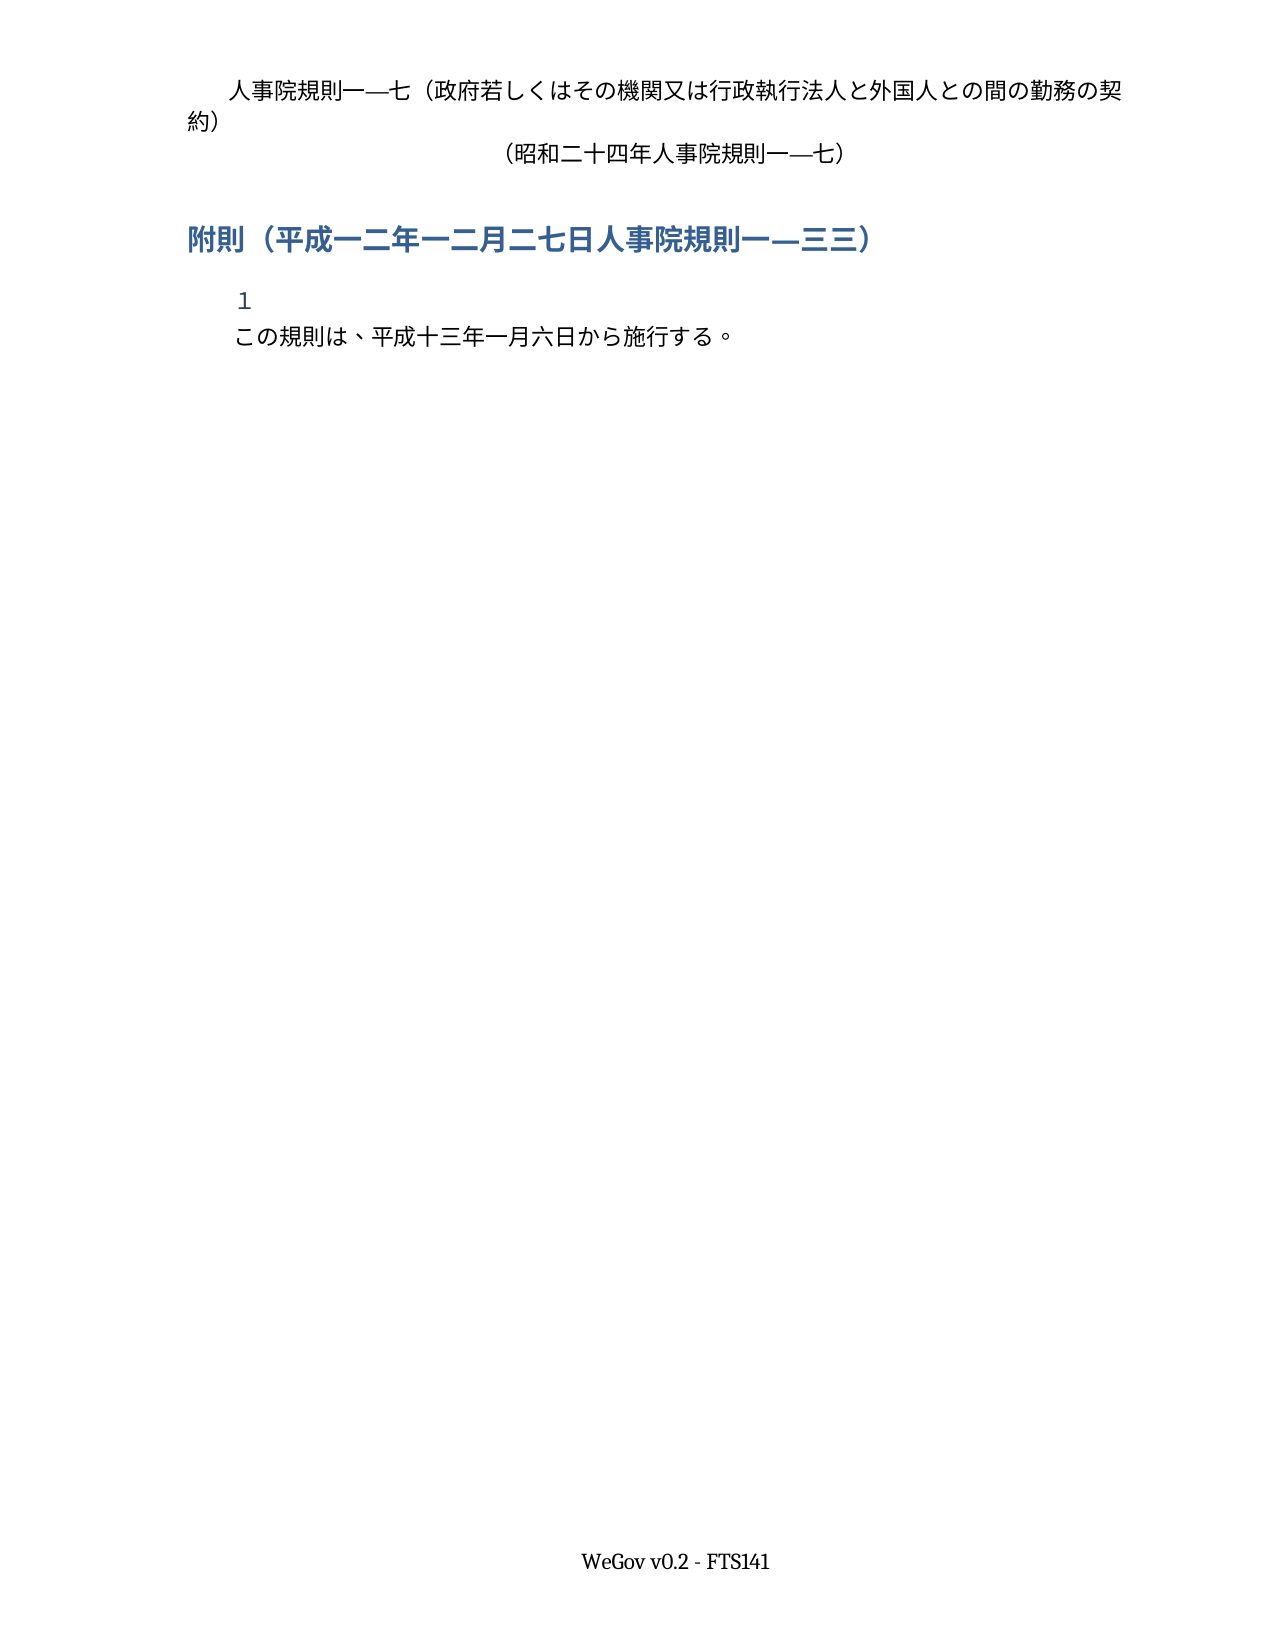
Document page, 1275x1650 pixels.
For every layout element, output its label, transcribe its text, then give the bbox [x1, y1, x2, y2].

text この規則は、平成十三年一月六日から施行する。 [233, 321, 1087, 352]
subtitle 附則（平成一二年一二月二七日人事院規則一―三三） [187, 219, 1087, 258]
subtitle １ [233, 285, 1087, 316]
